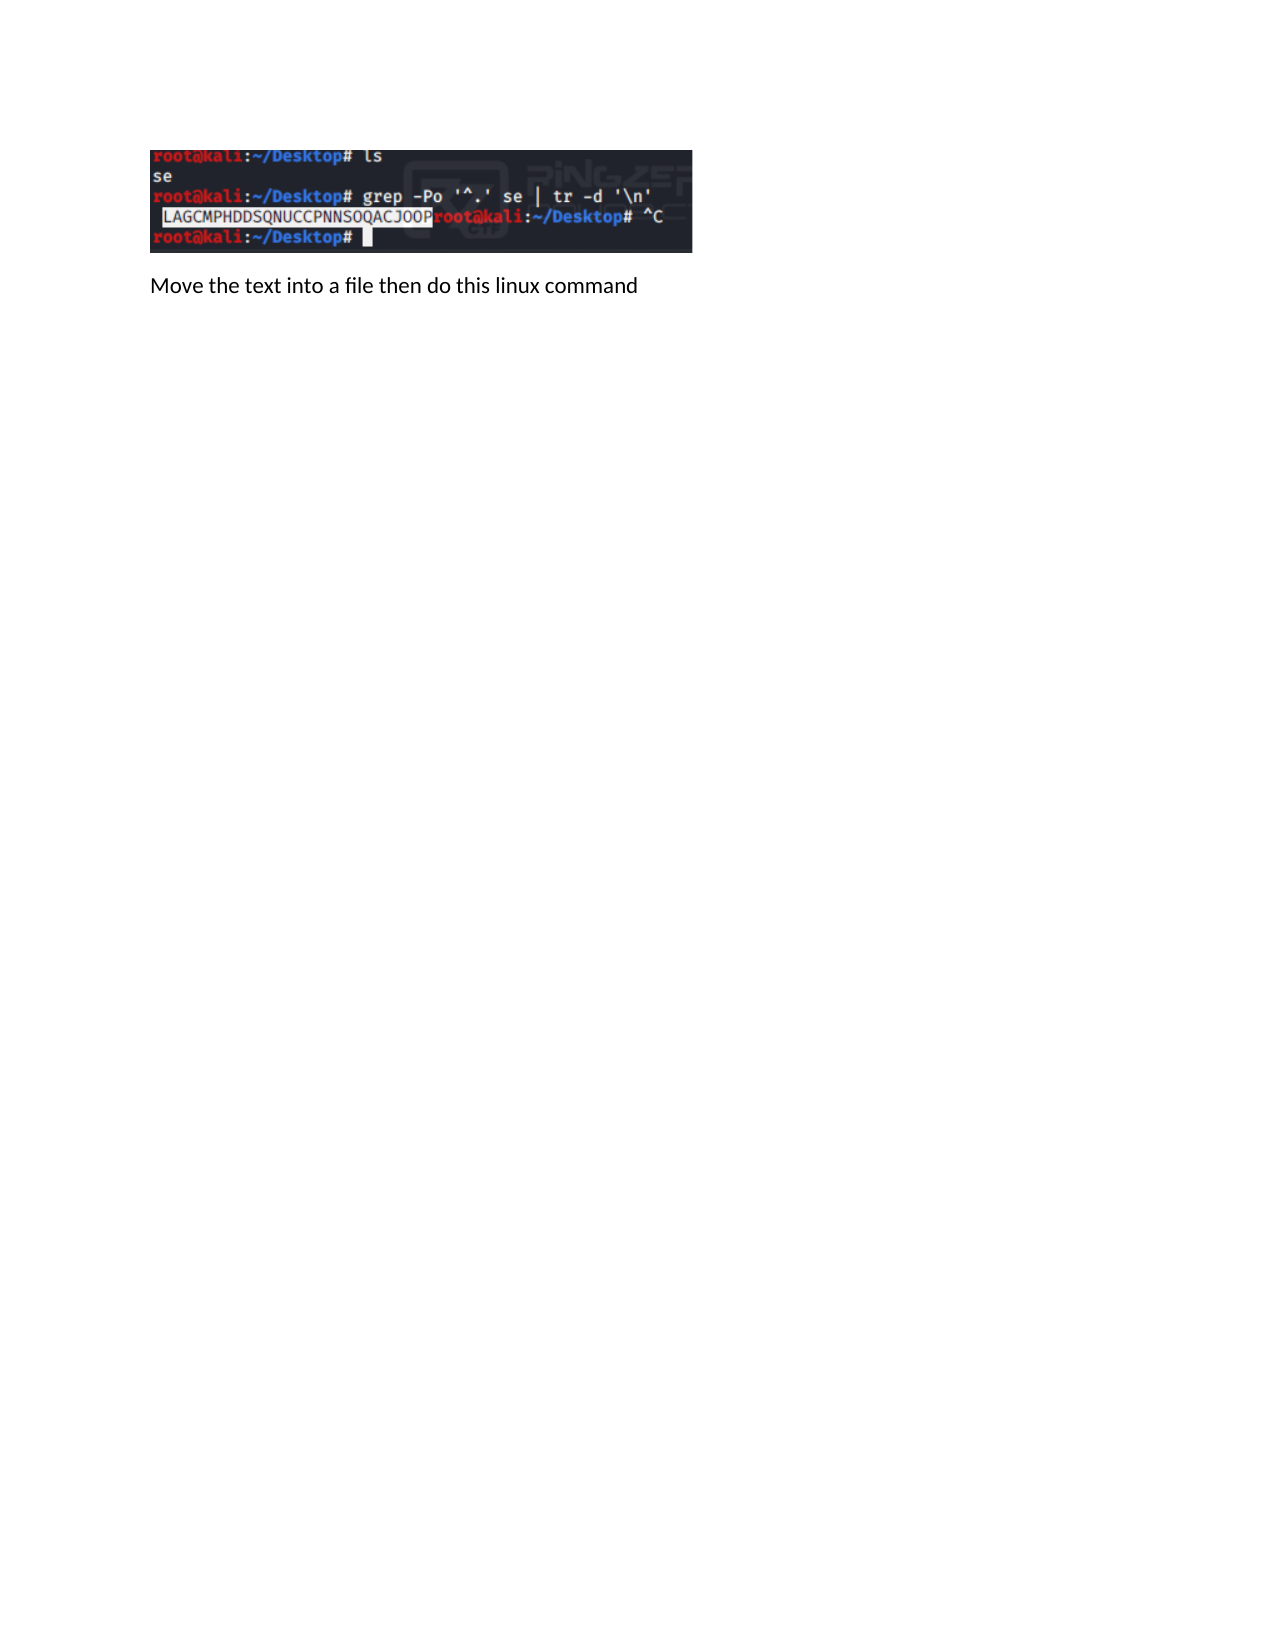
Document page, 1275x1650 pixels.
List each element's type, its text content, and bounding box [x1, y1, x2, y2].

text Move the text into a file then do this linux command [150, 271, 1125, 299]
picture [150, 150, 693, 253]
